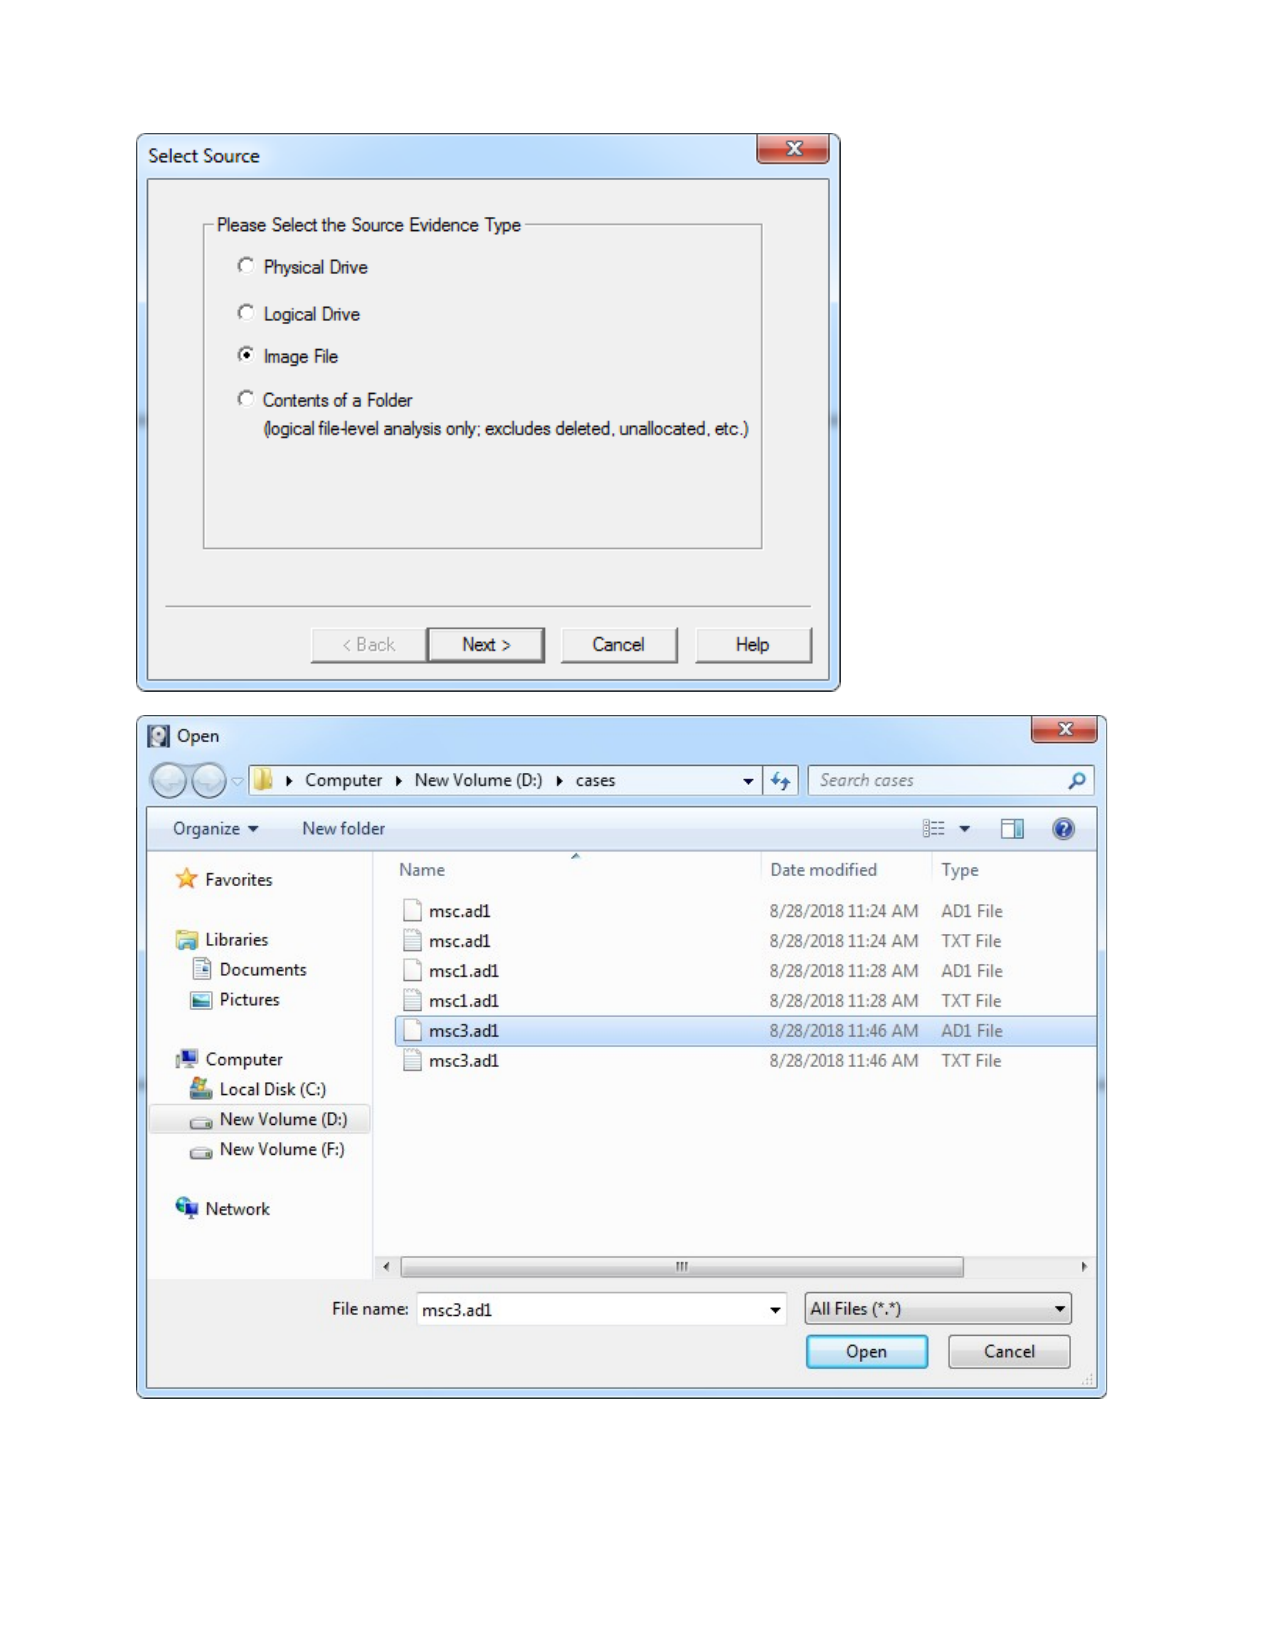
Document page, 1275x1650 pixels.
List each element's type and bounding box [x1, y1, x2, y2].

picture [136, 133, 841, 692]
picture [136, 715, 1108, 1399]
